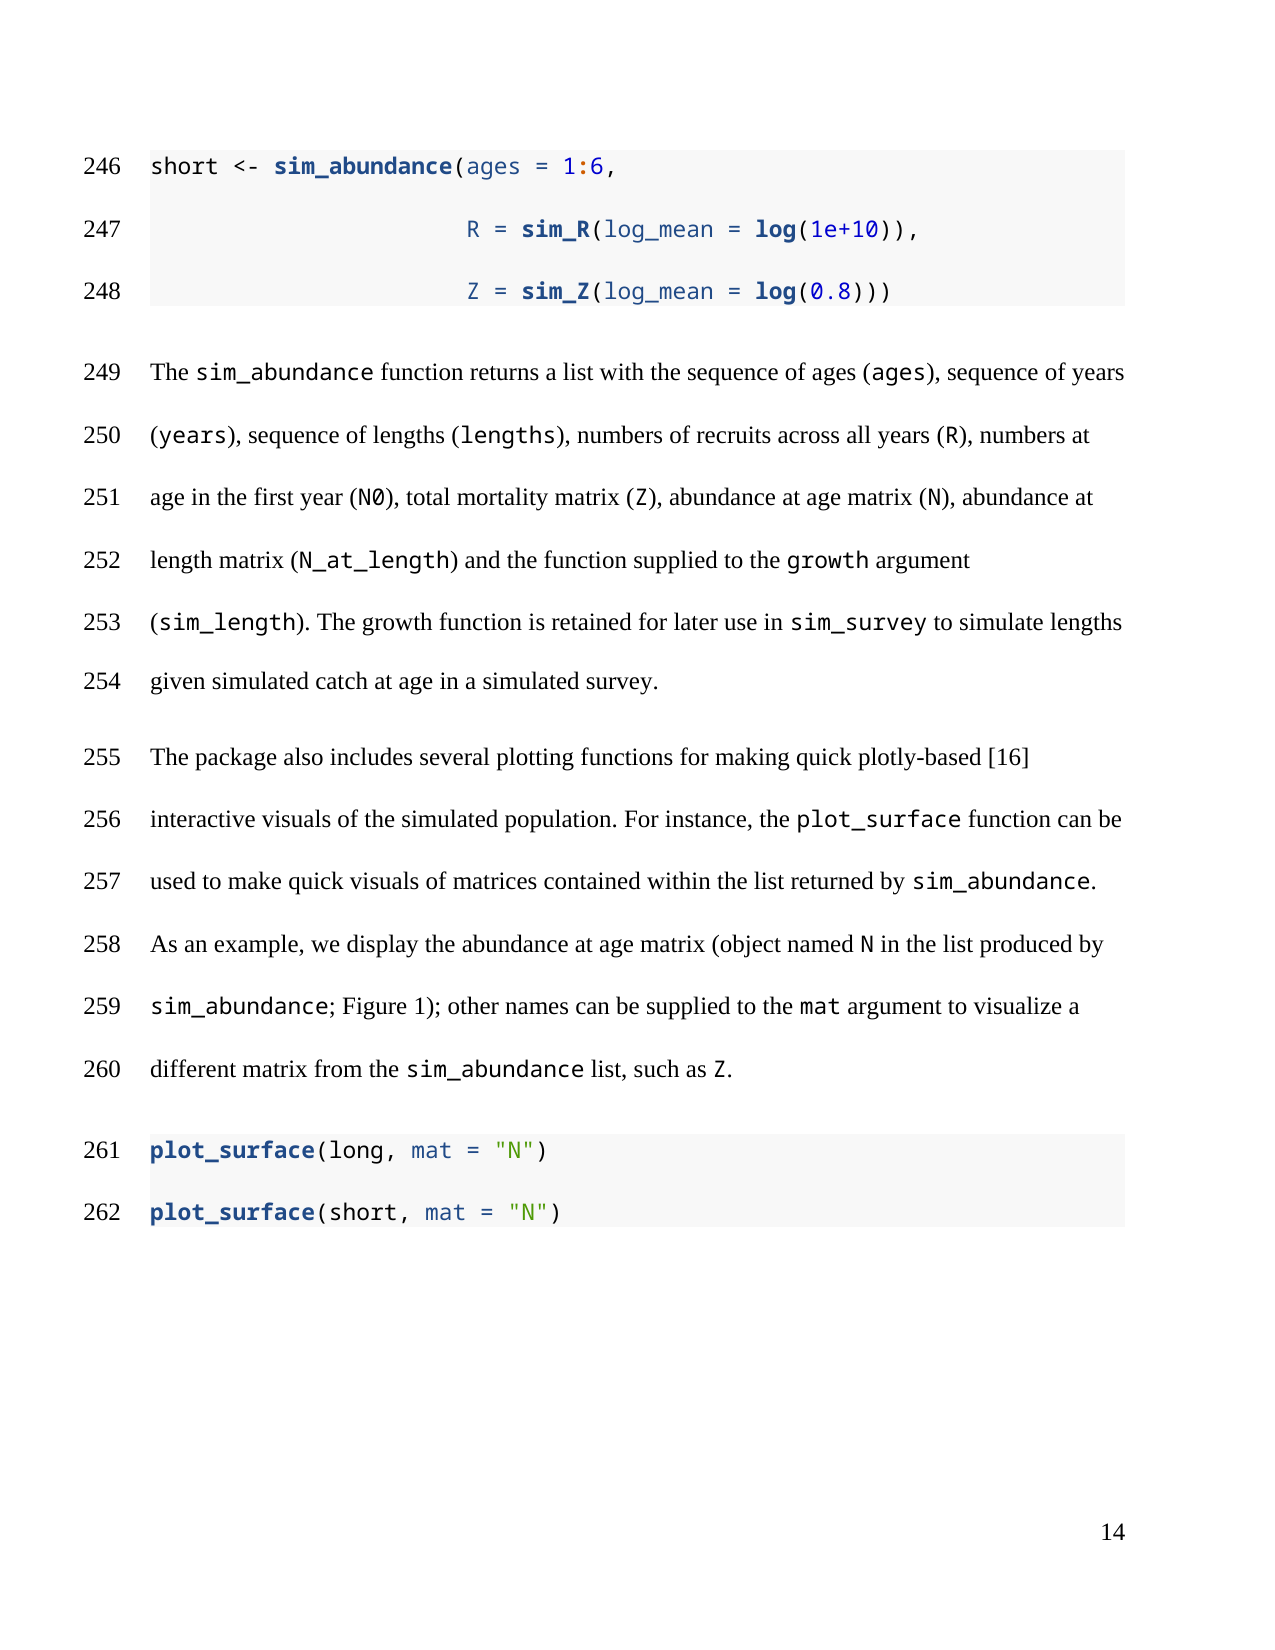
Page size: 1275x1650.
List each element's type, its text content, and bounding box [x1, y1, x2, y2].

text The sim_abundance function returns a list with the sequence of ages (ages), sequence of years (years), sequence of lengths (lengths), numbers of recruits across all years (R), numbers at age in the first year (N0), total mortality matrix (Z), abundance at age matrix (N), abundance at length matrix (N_at_length) and the function supplied to the growth argument (sim_length). The growth function is retained for later use in sim_survey to simulate lengths given simulated catch at age in a simulated survey. [150, 356, 1125, 695]
text The package also includes several plotting functions for making quick plotly-based [16] interactive visuals of the simulated population. For instance, the plot_surface function can be used to make quick visuals of matrices contained within the list returned by sim_abundance. As an example, we display the abundance at age matrix (object named N in the list produced by sim_abundance; Figure 1); other names can be supplied to the mat argument to visualize a different matrix from the sim_abundance list, such as Z. [150, 742, 1125, 1084]
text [150, 150, 1125, 306]
text plot_surface(long, mat = "N") plot_surface(short, mat = "N") [150, 1134, 1125, 1227]
